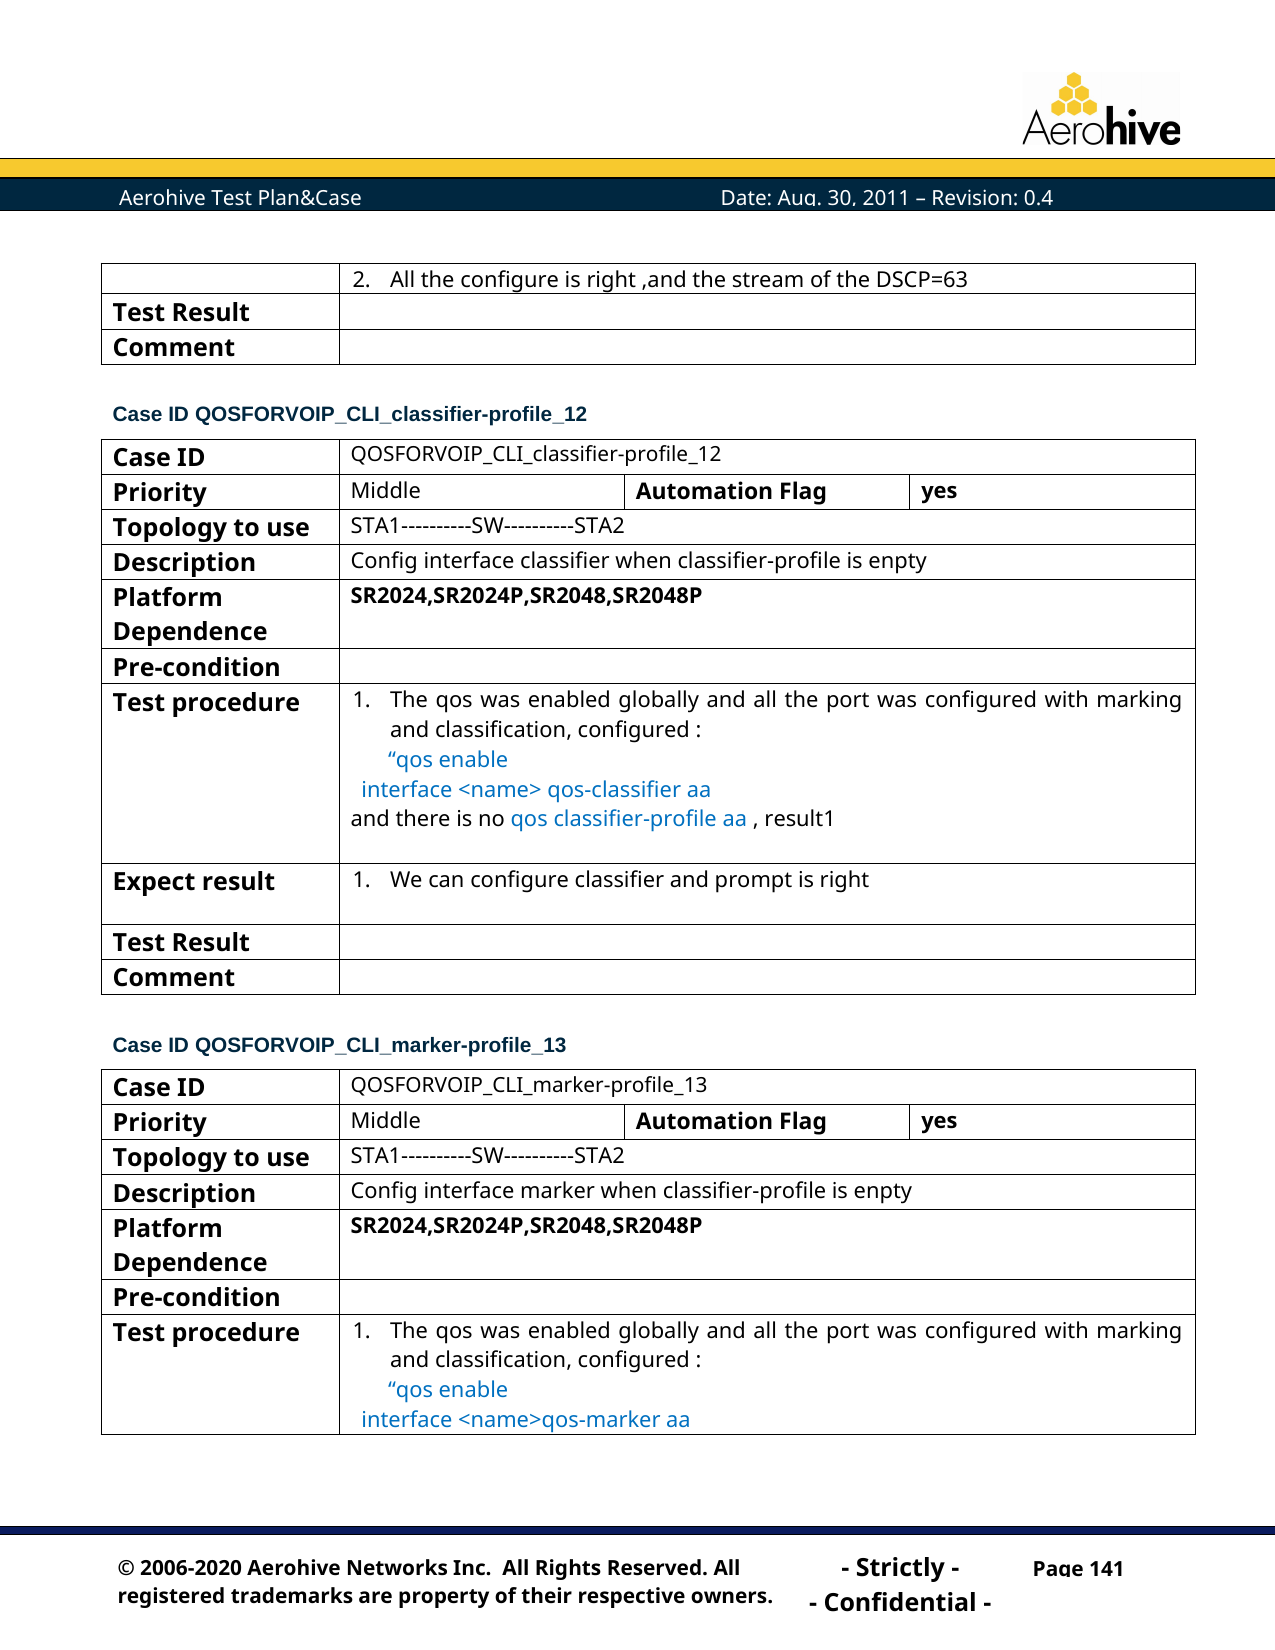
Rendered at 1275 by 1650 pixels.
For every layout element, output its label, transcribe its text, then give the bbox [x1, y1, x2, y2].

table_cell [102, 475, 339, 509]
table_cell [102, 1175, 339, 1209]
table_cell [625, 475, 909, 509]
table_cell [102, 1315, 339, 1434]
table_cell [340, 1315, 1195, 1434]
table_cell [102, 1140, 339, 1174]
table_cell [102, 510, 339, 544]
subtitle Case ID QOSFORVOIP_CLI_classifier-profile_12 [112, 402, 1162, 426]
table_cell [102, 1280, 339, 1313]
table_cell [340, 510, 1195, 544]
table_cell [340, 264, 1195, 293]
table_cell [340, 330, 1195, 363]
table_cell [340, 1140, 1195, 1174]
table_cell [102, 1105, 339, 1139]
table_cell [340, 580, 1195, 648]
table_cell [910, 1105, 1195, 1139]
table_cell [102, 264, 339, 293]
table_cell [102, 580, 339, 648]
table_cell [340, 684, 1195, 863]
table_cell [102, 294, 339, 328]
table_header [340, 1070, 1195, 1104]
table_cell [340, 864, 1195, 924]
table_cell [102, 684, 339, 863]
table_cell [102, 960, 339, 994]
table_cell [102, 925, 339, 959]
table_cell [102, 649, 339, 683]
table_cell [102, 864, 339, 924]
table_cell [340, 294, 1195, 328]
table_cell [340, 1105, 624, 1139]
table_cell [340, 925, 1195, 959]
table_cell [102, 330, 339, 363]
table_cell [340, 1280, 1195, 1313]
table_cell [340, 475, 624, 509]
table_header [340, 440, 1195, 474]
subtitle Case ID QOSFORVOIP_CLI_marker-profile_13 [112, 1032, 1162, 1056]
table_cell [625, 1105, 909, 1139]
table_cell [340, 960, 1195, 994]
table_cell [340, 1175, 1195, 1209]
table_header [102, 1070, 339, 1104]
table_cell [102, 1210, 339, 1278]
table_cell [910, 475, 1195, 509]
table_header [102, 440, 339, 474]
picture [1022, 72, 1181, 145]
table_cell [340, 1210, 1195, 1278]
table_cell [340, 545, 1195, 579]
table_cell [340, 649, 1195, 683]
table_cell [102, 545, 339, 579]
